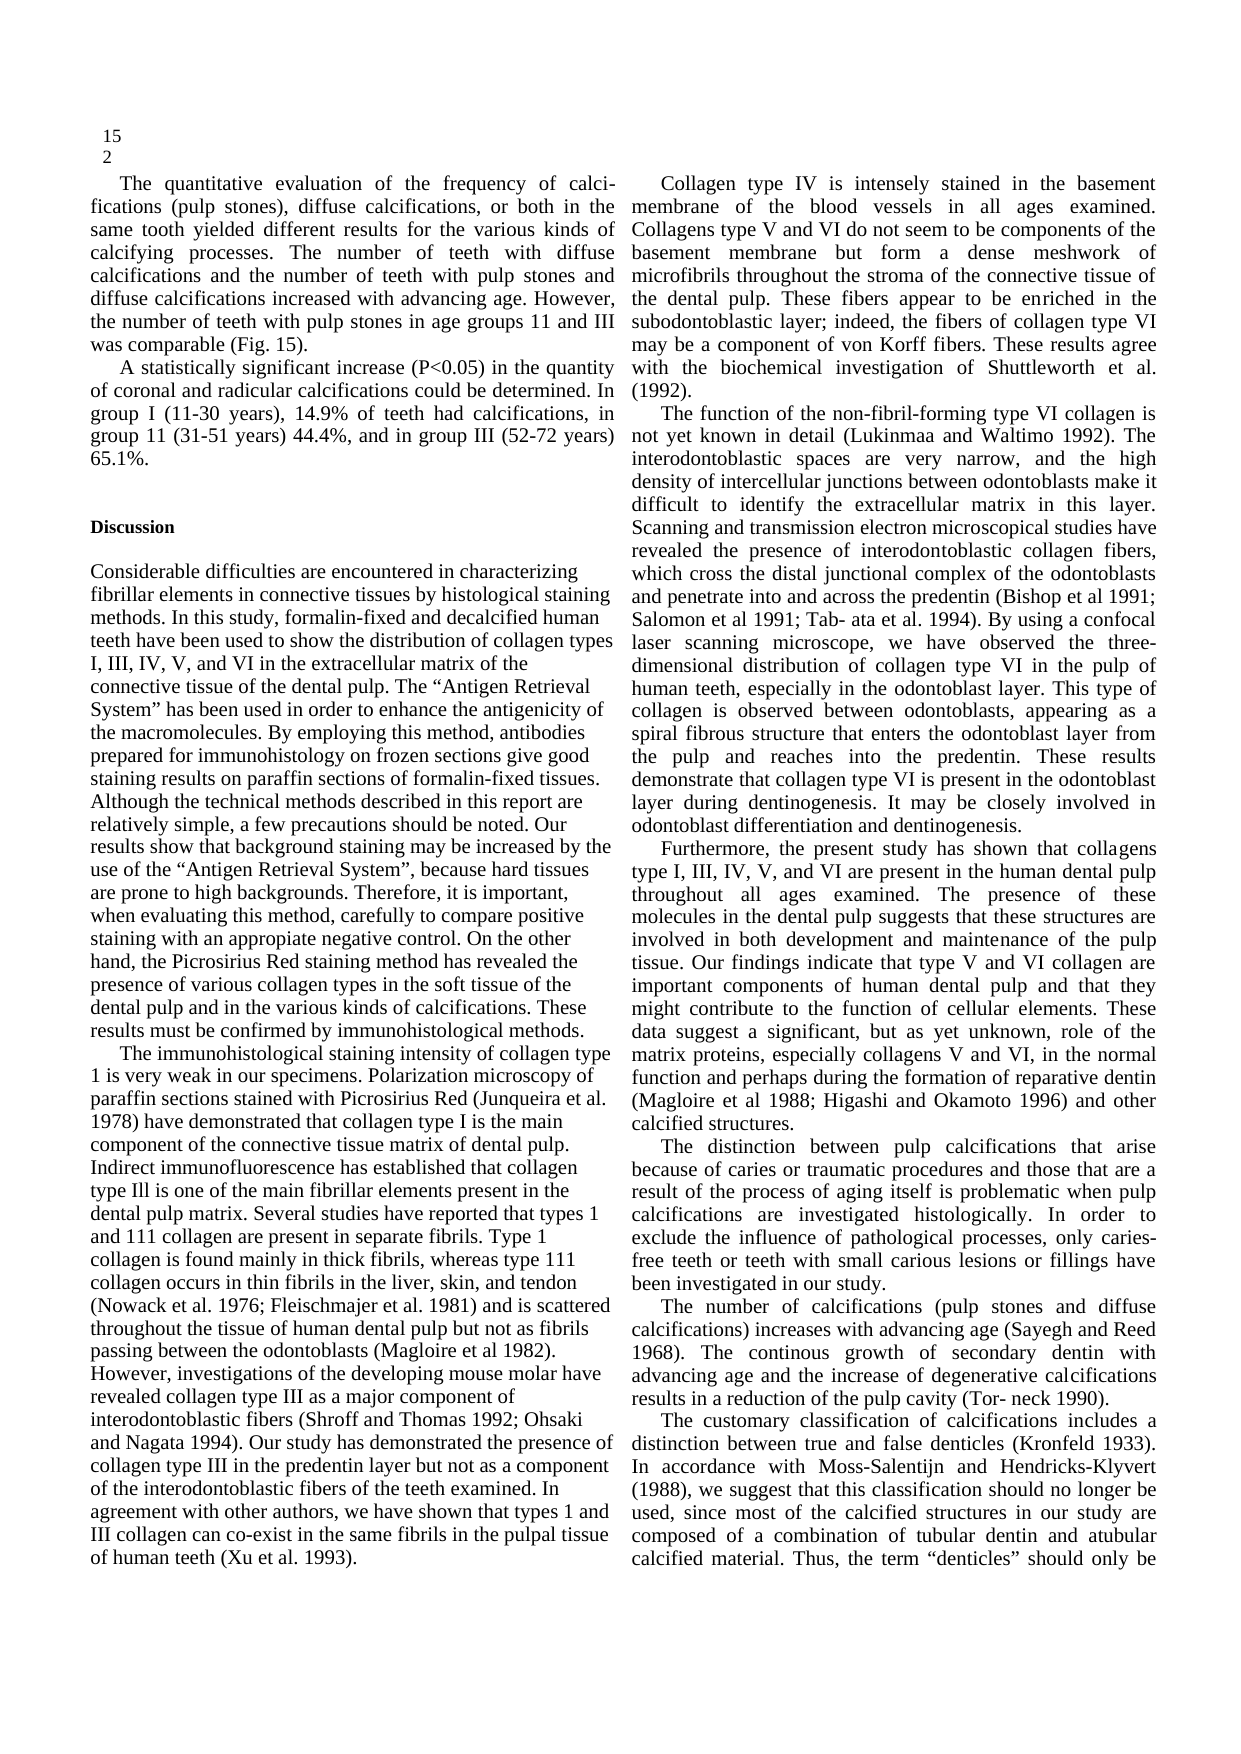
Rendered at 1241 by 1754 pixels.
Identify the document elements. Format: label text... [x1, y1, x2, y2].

text Considerable difficulties are encountered in characterizing fibrillar elements in connective tissues by histological staining methods. In this study, formalin-fixed and decalcified human teeth have been used to show the distribution of collagen types I, III, IV, V, and VI in the extracellular matrix of the connective tissue of the dental pulp. The “Antigen Retrieval System” has been used in order to enhance the antigenicity of the macromolecules. By employing this method, antibodies prepared for immunohistology on frozen sections give good staining results on paraffin sections of formalin-fixed tissues. Although the technical methods described in this report are relatively simple, a few precautions should be noted. Our results show that background staining may be increased by the use of the “Antigen Retrieval System”, because hard tissues are prone to high backgrounds. Therefore, it is important, when evaluating this method, carefully to compare positive staining with an appropiate negative control. On the other hand, the Picrosirius Red staining method has revealed the presence of various collagen types in the soft tissue of the dental pulp and in the various kinds of calcifications. These results must be confirmed by immunohistological methods. [90, 561, 615, 1042]
text The distinction between pulp calcifications that arise because of caries or traumatic procedures and those that are a result of the process of aging itself is problematic when pulp calcifications are investigated histologically. In order to exclude the influence of pathological processes, only caries-free teeth or teeth with small carious lesions or fillings have been investigated in our study. [631, 1135, 1157, 1295]
text The quantitative evaluation of the frequency of calcifications (pulp stones), diffuse calcifications, or both in the same tooth yielded different results for the various kinds of calcifying processes. The number of teeth with diffuse calcifications and the number of teeth with pulp stones and diffuse calcifications increased with advancing age. However, the number of teeth with pulp stones in age groups 11 and III was comparable (Fig. 15). [90, 173, 615, 356]
text Furthermore, the present study has shown that collagens type I, III, IV, V, and VI are present in the human dental pulp throughout all ages examined. The presence of these molecules in the dental pulp suggests that these structures are involved in both development and maintenance of the pulp tissue. Our findings indicate that type V and VI collagen are important components of human dental pulp and that they might contribute to the function of cellular elements. These data suggest a significant, but as yet unknown, role of the matrix proteins, especially collagens V and VI, in the normal function and perhaps during the formation of reparative dentin (Magloire et al 1988; Higashi and Okamoto 1996) and other calcified structures. [631, 837, 1157, 1135]
text The function of the non-fibril-forming type VI collagen is not yet known in detail (Lukinmaa and Waltimo 1992). The interodontoblastic spaces are very narrow, and the high density of intercellular junctions between odontoblasts make it difficult to identify the extracellular matrix in this layer. Scanning and transmission electron microscopical studies have revealed the presence of interodontoblastic collagen fibers, which cross the distal junctional complex of the odontoblasts and penetrate into and across the predentin (Bishop et al 1991; Salomon et al 1991; Tab- ata et al. 1994). By using a confocal laser scanning microscope, we have observed the three-dimensional distribution of collagen type VI in the pulp of human teeth, especially in the odontoblast layer. This type of collagen is observed between odontoblasts, appearing as a spiral fibrous structure that enters the odontoblast layer from the pulp and reaches into the predentin. These results demonstrate that collagen type VI is present in the odontoblast layer during dentinogenesis. It may be closely involved in odontoblast differentiation and dentinogenesis. [631, 402, 1157, 837]
text Discussion [90, 516, 615, 538]
text Collagen type IV is intensely stained in the basement membrane of the blood vessels in all ages examined. Collagens type V and VI do not seem to be components of the basement membrane but form a dense meshwork of microfibrils throughout the stroma of the connective tissue of the dental pulp. These fibers appear to be enriched in the subodontoblastic layer; indeed, the fibers of collagen type VI may be a component of von Korff fibers. These results agree with the biochemical investigation of Shuttleworth et al. (1992). [631, 173, 1157, 402]
text The immunohistological staining intensity of collagen type 1 is very weak in our specimens. Polarization microscopy of paraffin sections stained with Picrosirius Red (Junqueira et al. 1978) have demonstrated that collagen type I is the main component of the connective tissue matrix of dental pulp. Indirect immunofluorescence has established that collagen type Ill is one of the main fibrillar elements present in the dental pulp matrix. Several studies have reported that types 1 and 111 collagen are present in separate fibrils. Type 1 collagen is found mainly in thick fibrils, whereas type 111 collagen occurs in thin fibrils in the liver, skin, and tendon (Nowack et al. 1976; Fleischmajer et al. 1981) and is scattered throughout the tissue of human dental pulp but not as fibrils passing between the odontoblasts (Magloire et al 1982). However, investigations of the developing mouse molar have revealed collagen type III as a major component of interodontoblastic fibers (Shroff and Thomas 1992; Ohsaki and Nagata 1994). Our study has demonstrated the presence of collagen type III in the predentin layer but not as a component of the interodontoblastic fibers of the teeth examined. In agreement with other authors, we have shown that types 1 and III collagen can co-exist in the same fibrils in the pulpal tissue of human teeth (Xu et al. 1993). [90, 1042, 615, 1569]
text The number of calcifications (pulp stones and diffuse calcifications) increases with advancing age (Sayegh and Reed 1968). The continous growth of secondary dentin with advancing age and the increase of degenerative calcifications results in a reduction of the pulp cavity (Tor- neck 1990). [631, 1295, 1157, 1409]
text A statistically significant increase (P<0.05) in the quantity of coronal and radicular calcifications could be determined. In group I (11-30 years), 14.9% of teeth had calcifications, in group 11 (31-51 years) 44.4%, and in group III (52-72 years) 65.1%. [90, 356, 615, 470]
